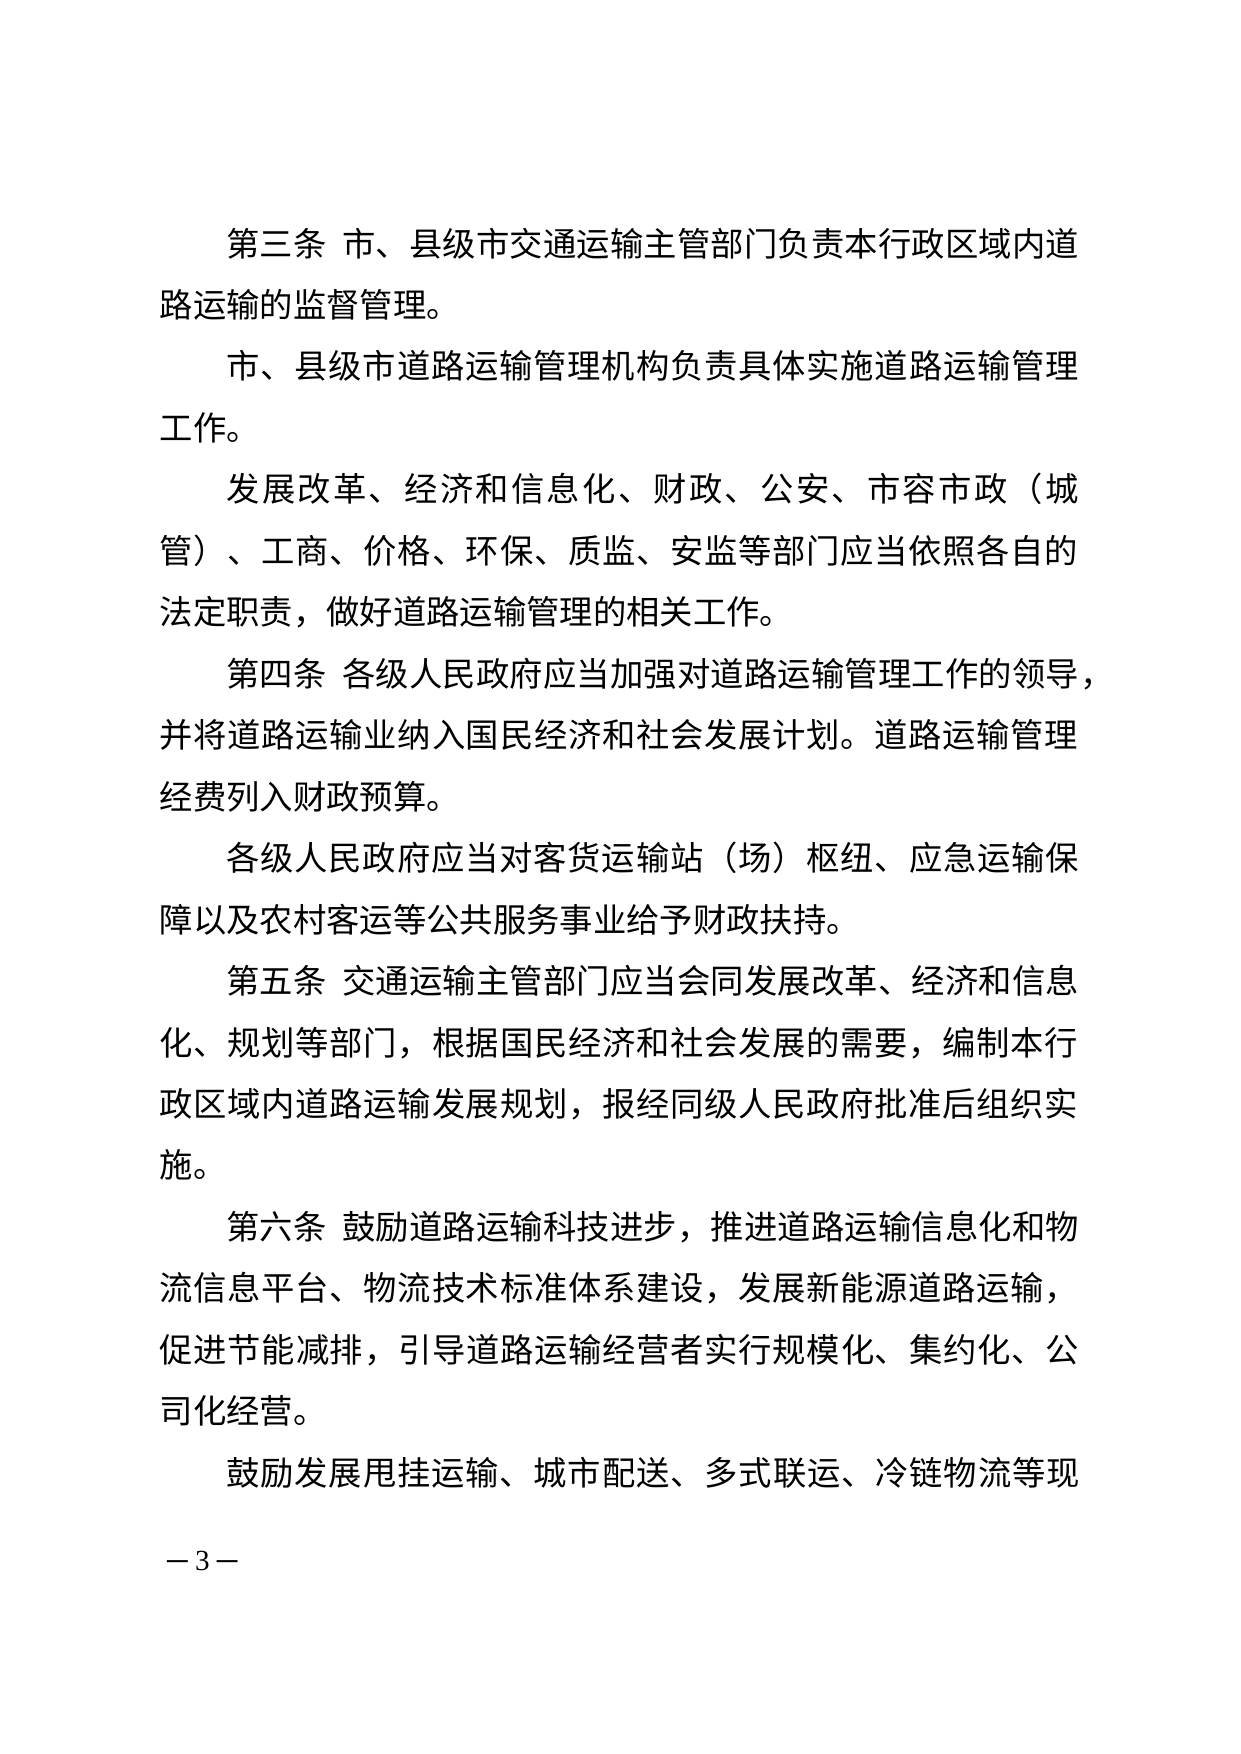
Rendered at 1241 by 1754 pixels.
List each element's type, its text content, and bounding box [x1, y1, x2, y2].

text 市、县级市道路运输管理机构负责具体实施道路运输管理工作。 [159, 330, 1081, 453]
text 发展改革、经济和信息化、财政、公安、市容市政（城管）、工商、价格、环保、质监、安监等部门应当依照各自的法定职责，做好道路运输管理的相关工作。 [159, 453, 1081, 637]
text 第三条 市、县级市交通运输主管部门负责本行政区域内道路运输的监督管理。 [159, 207, 1081, 330]
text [159, 1436, 1081, 1497]
text 第五条 交通运输主管部门应当会同发展改革、经济和信息化、规划等部门，根据国民经济和社会发展的需要，编制本行政区域内道路运输发展规划，报经同级人民政府批准后组织实施。 [159, 944, 1081, 1190]
text 第四条 各级人民政府应当加强对道路运输管理工作的领导，并将道路运输业纳入国民经济和社会发展计划。道路运输管理经费列入财政预算。 [159, 637, 1081, 821]
text 第六条 鼓励道路运输科技进步，推进道路运输信息化和物流信息平台、物流技术标准体系建设，发展新能源道路运输，促进节能减排，引导道路运输经营者实行规模化、集约化、公司化经营。 [159, 1190, 1081, 1436]
text 各级人民政府应当对客货运输站（场）枢纽、应急运输保障以及农村客运等公共服务事业给予财政扶持。 [159, 821, 1081, 944]
